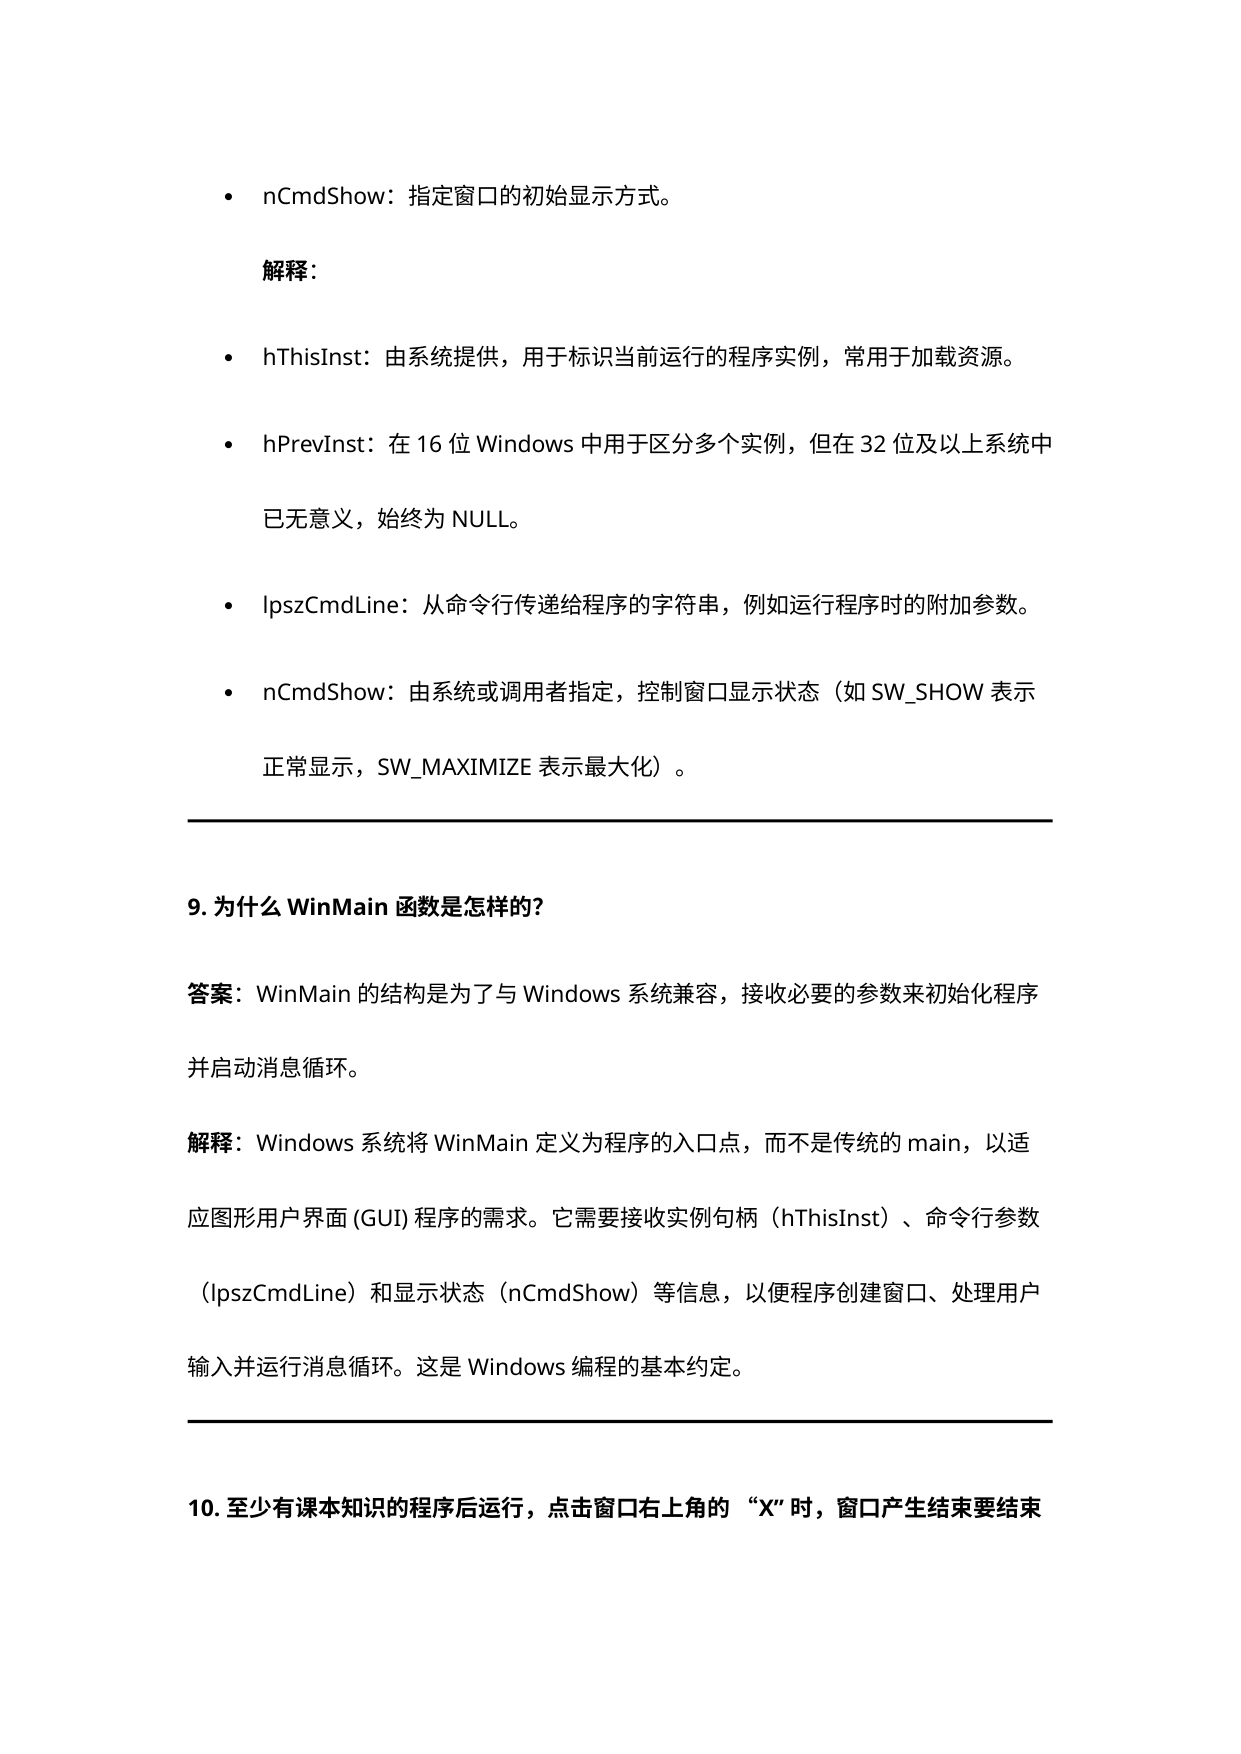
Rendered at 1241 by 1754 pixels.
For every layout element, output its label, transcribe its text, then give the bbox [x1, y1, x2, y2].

list lpszCmdLine：从命令行传递给程序的字符串，例如运行程序时的附加参数。 [225, 571, 1053, 636]
list hPrevInst：在 16 位 Windows 中用于区分多个实例，但在 32 位及以上系统中已无意义，始终为 NULL。 [225, 410, 1053, 549]
list hThisInst：由系统提供，用于标识当前运行的程序实例，常用于加载资源。 [225, 323, 1053, 388]
list nCmdShow：指定窗口的初始显示方式。 解释： [225, 162, 1053, 302]
text 答案：WinMain 的结构是为了与 Windows 系统兼容，接收必要的参数来初始化程序并启动消息循环。 解释：Windows 系统将 WinMain 定义为程序的入口点，而不是传统的 main，以适应图形用户界面 (GUI) 程序的需求。它需要接收实例句柄（hThisInst）、命令行参数（lpszCmdLine）和显示状态（nCmdShow）等信息，以便程序创建窗口、处理用户输入并运行消息循环。这是 Windows 编程的基本约定。 [187, 960, 1053, 1398]
list nCmdShow：由系统或调用者指定，控制窗口显示状态（如 SW_SHOW 表示正常显示，SW_MAXIMIZE 表示最大化）。 [225, 658, 1053, 798]
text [187, 1474, 1053, 1539]
text 9. 为什么 WinMain 函数是怎样的？ [187, 873, 1053, 938]
